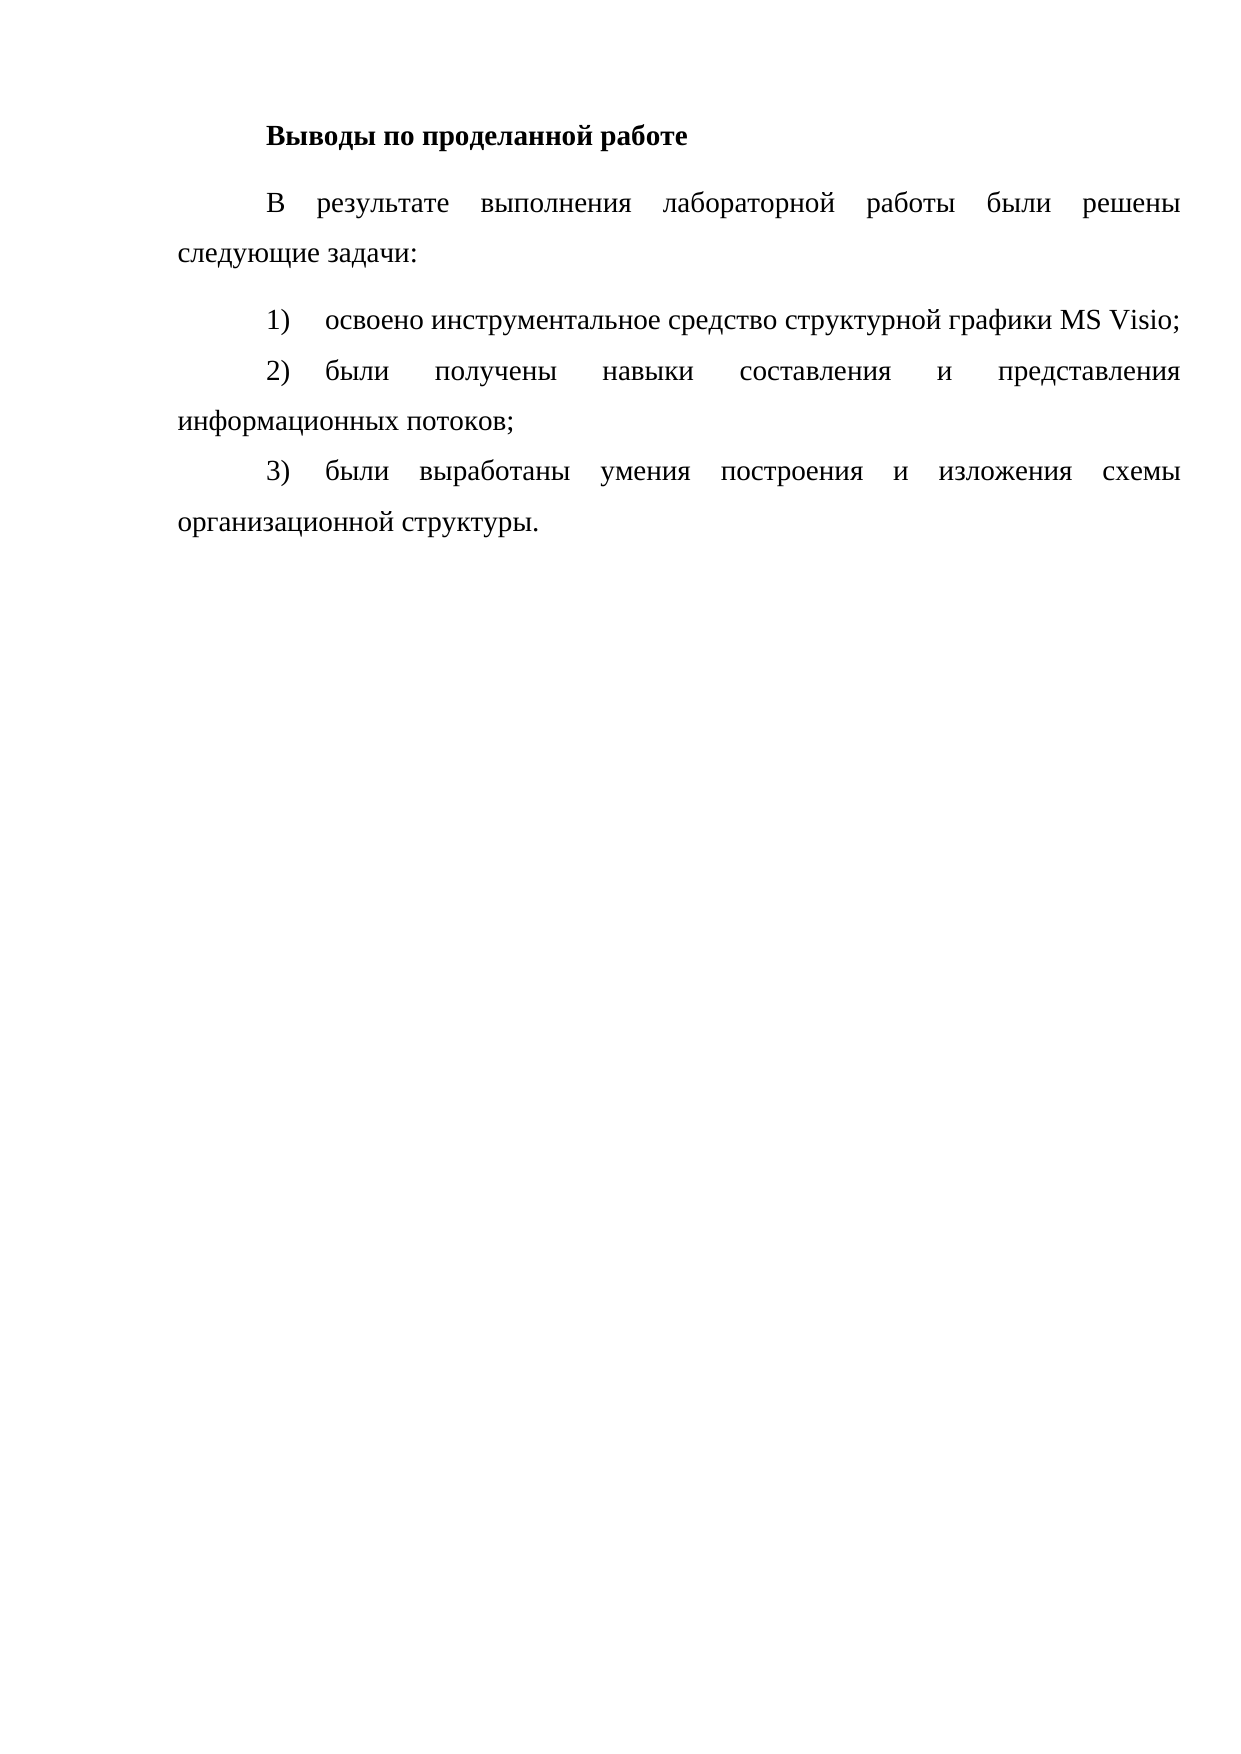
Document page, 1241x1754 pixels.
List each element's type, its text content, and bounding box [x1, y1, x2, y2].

text В результате выполнения лабораторной работы были решены следующие задачи: [177, 185, 1181, 269]
list были выработаны умения построения и изложения схемы организационной структуры. [177, 453, 1181, 537]
text Выводы по проделанной работе [177, 118, 1181, 152]
list были получены навыки составления и представления информационных потоков; [177, 353, 1181, 437]
list освоено инструментальное средство структурной графики MS Visio; [177, 302, 1181, 336]
